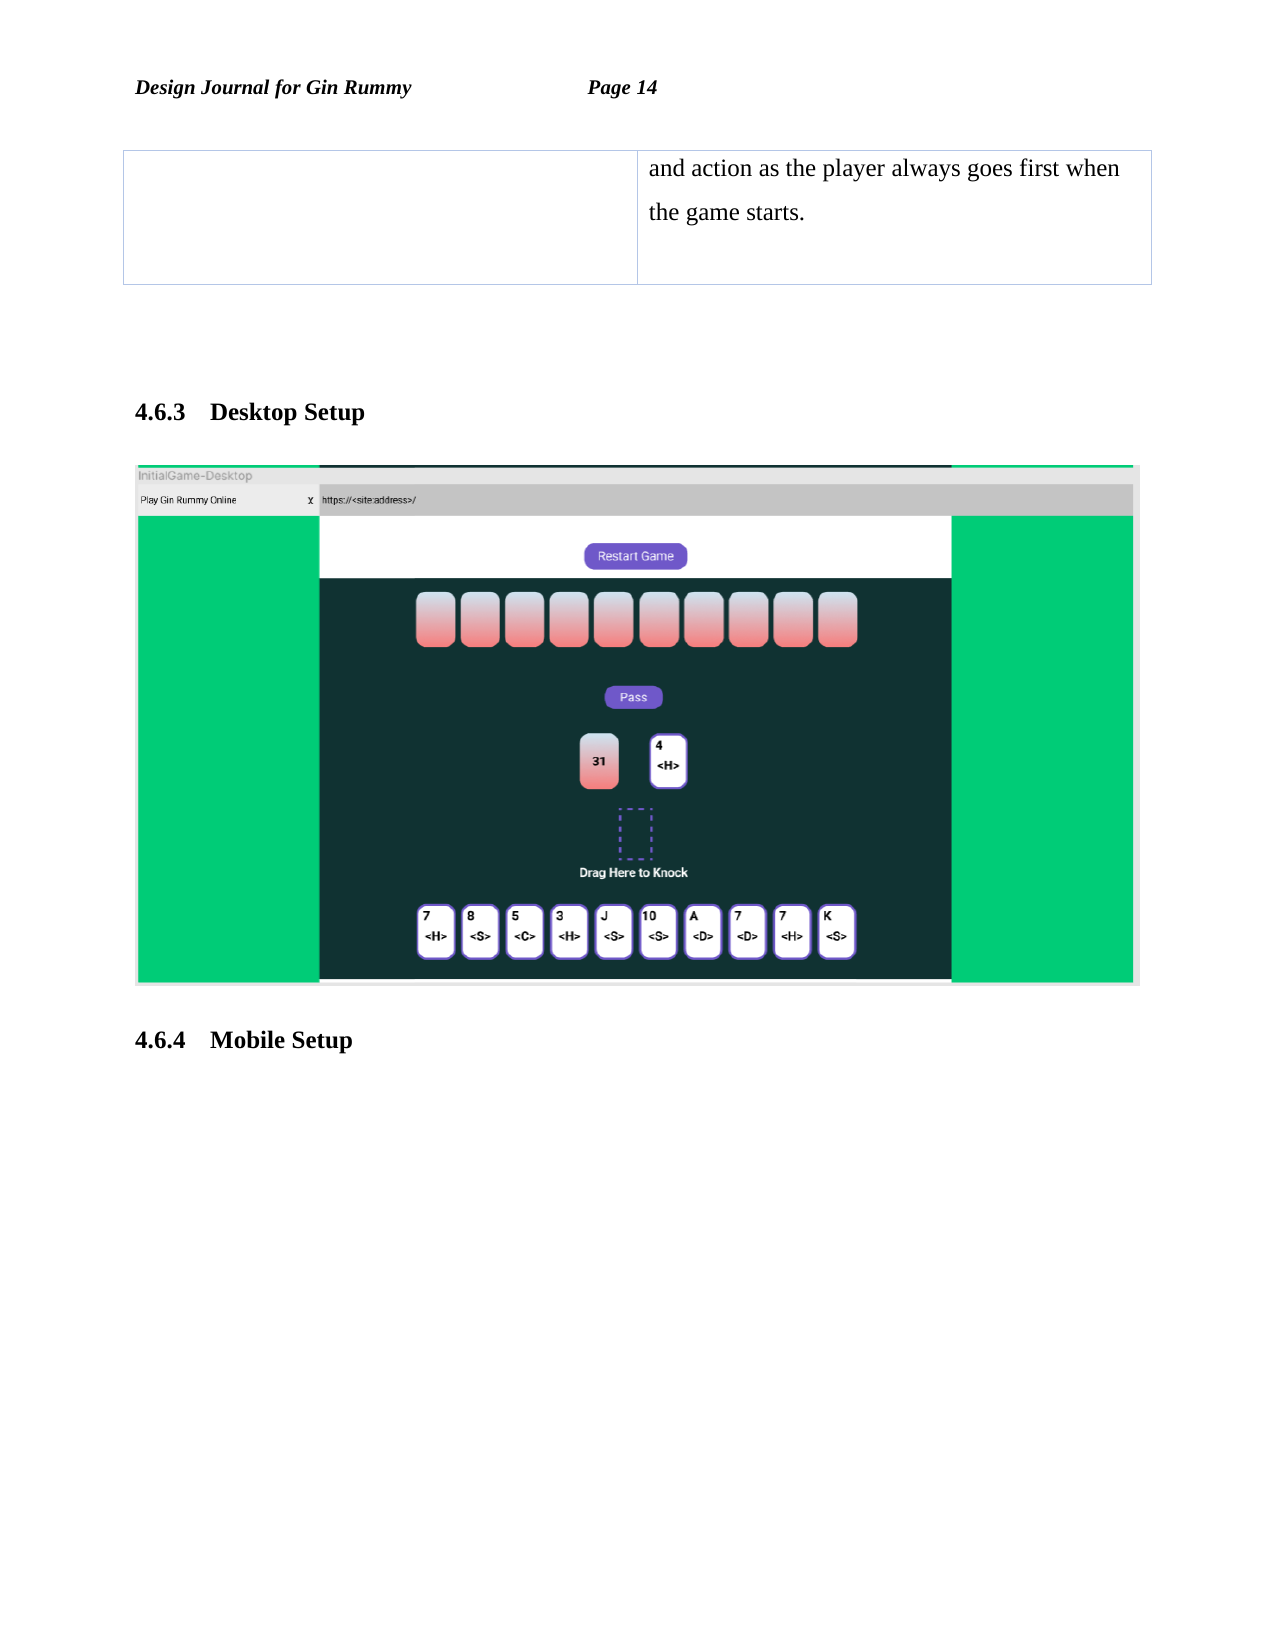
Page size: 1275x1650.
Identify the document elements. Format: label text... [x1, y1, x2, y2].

subtitle Desktop Setup [135, 397, 1140, 426]
picture [135, 465, 1140, 986]
subtitle Mobile Setup [135, 1025, 1140, 1054]
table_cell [124, 151, 637, 283]
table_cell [638, 151, 1151, 283]
